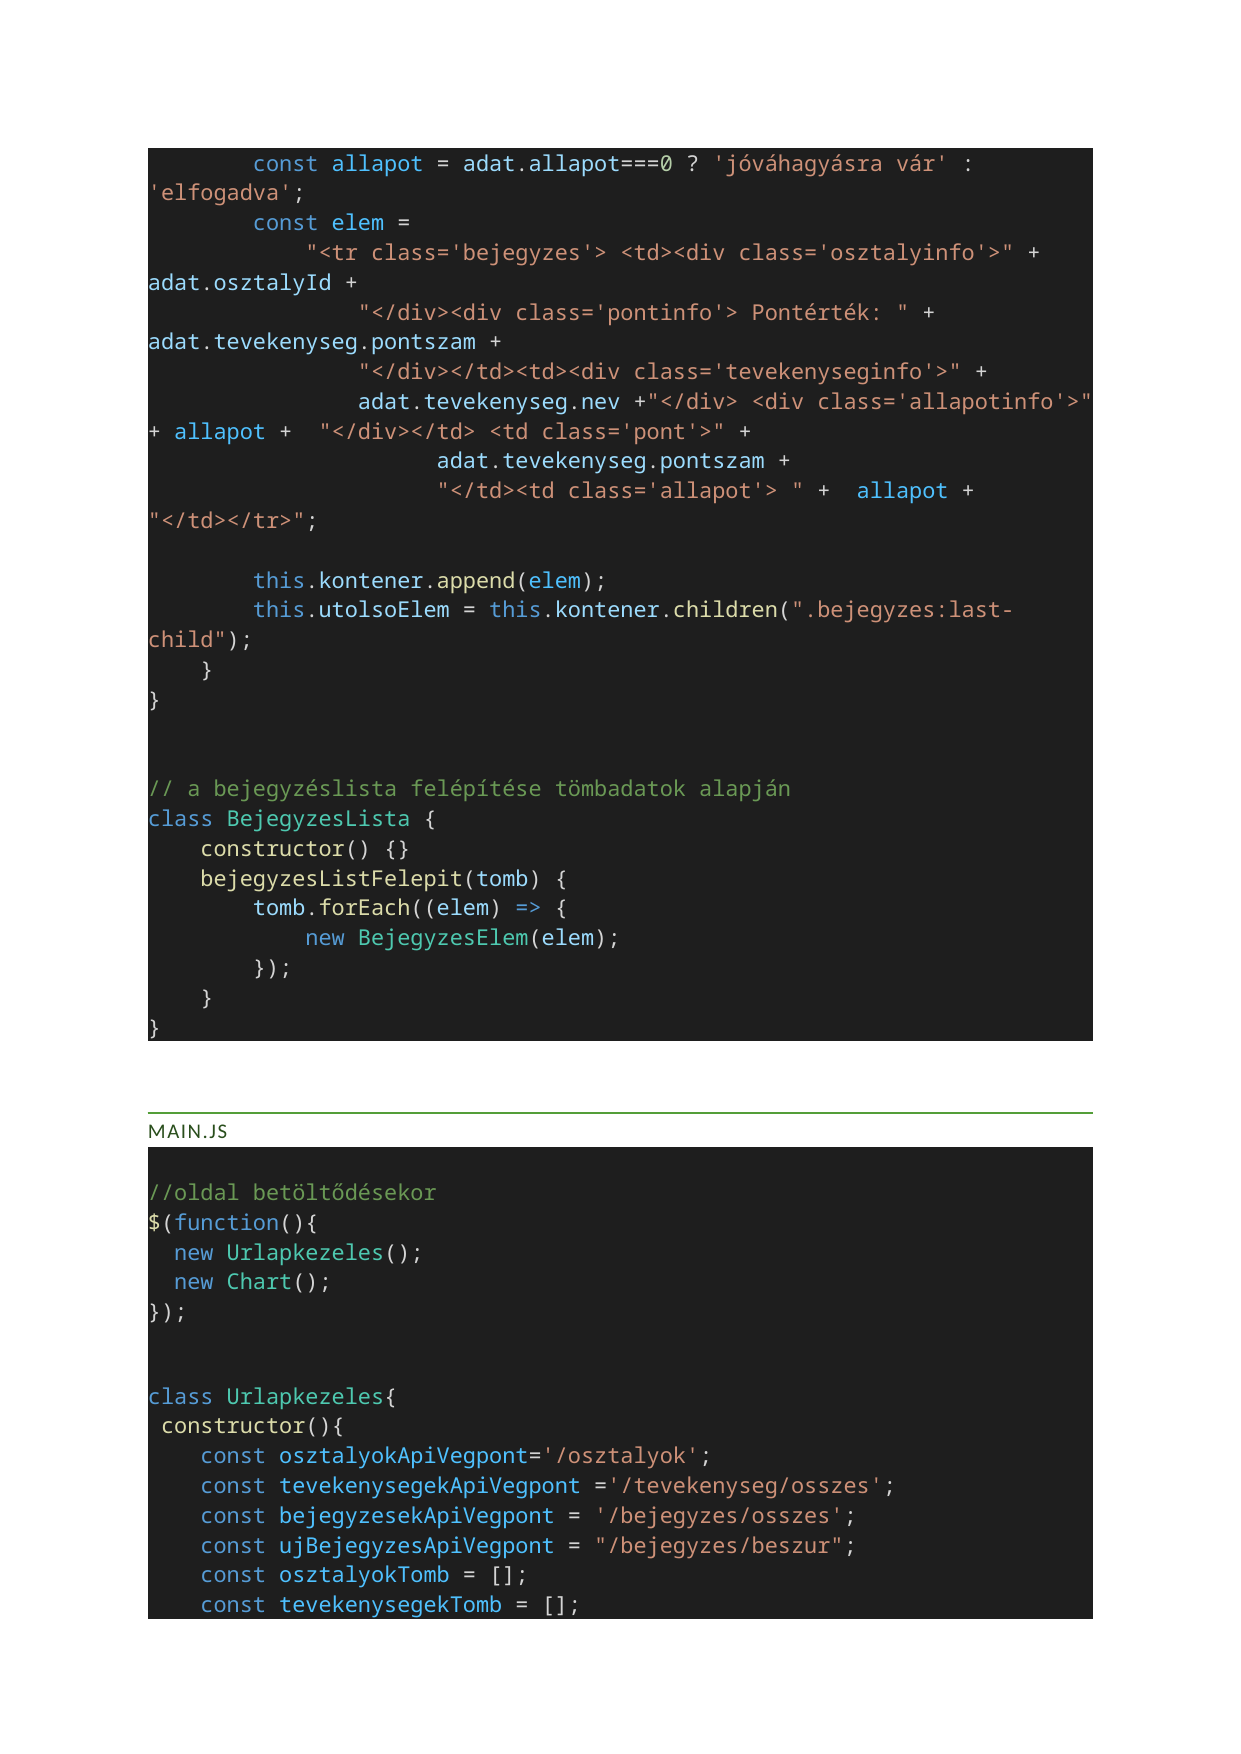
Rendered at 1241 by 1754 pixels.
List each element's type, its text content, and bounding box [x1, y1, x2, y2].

text }); [148, 1296, 1093, 1326]
text } [148, 684, 1093, 714]
text adat.tevekenyseg.nev +"</div> <div class='allapotinfo'>" + allapot + "</div></td> <td class='pont'>" + [148, 386, 1093, 446]
subtitle Main.js [148, 1114, 1093, 1143]
text new BejegyzesElem(elem); [148, 922, 1093, 952]
text const bejegyzesekApiVegpont = '/bejegyzes/osszes'; [148, 1500, 1093, 1529]
text class BejegyzesLista { [148, 803, 1093, 833]
text const tevekenysegekTomb = []; [148, 1589, 1093, 1619]
text // a bejegyzéslista felépítése tömbadatok alapján [148, 773, 1093, 803]
text "</td><td class='allapot'> " + allapot + "</td></tr>"; [148, 475, 1093, 535]
text }); [148, 952, 1093, 982]
text } [148, 654, 1093, 684]
text new Urlapkezeles(); [148, 1236, 1093, 1266]
text this.kontener.append(elem); [148, 565, 1093, 594]
text //oldal betöltődésekor [148, 1177, 1093, 1207]
text adat.tevekenyseg.pontszam + [148, 446, 1093, 475]
text $(function(){ [148, 1207, 1093, 1236]
text tomb.forEach((elem) => { [148, 892, 1093, 922]
text this.utolsoElem = this.kontener.children(".bejegyzes:last-child"); [148, 594, 1093, 654]
text "<tr class='bejegyzes'> <td><div class='osztalyinfo'>" + adat.osztalyId + [148, 237, 1093, 297]
text new Chart(); [148, 1266, 1093, 1296]
text const osztalyokTomb = []; [148, 1559, 1093, 1589]
text const osztalyokApiVegpont='/osztalyok'; [148, 1440, 1093, 1470]
text constructor() {} [148, 833, 1093, 863]
text class Urlapkezeles{ [148, 1381, 1093, 1410]
text bejegyzesListFelepit(tomb) { [148, 863, 1093, 892]
text } [148, 1012, 1093, 1041]
text const allapot = adat.allapot===0 ? 'jóváhagyásra vár' : 'elfogadva'; [148, 148, 1093, 207]
text "</div></td><td><div class='tevekenyseginfo'>" + [148, 356, 1093, 386]
text } [148, 982, 1093, 1012]
text const tevekenysegekApiVegpont ='/tevekenyseg/osszes'; [148, 1470, 1093, 1500]
text const elem = [148, 207, 1093, 237]
text constructor(){ [148, 1410, 1093, 1440]
text const ujBejegyzesApiVegpont = "/bejegyzes/beszur"; [148, 1529, 1093, 1559]
text "</div><div class='pontinfo'> Pontérték: " + adat.tevekenyseg.pontszam + [148, 297, 1093, 356]
